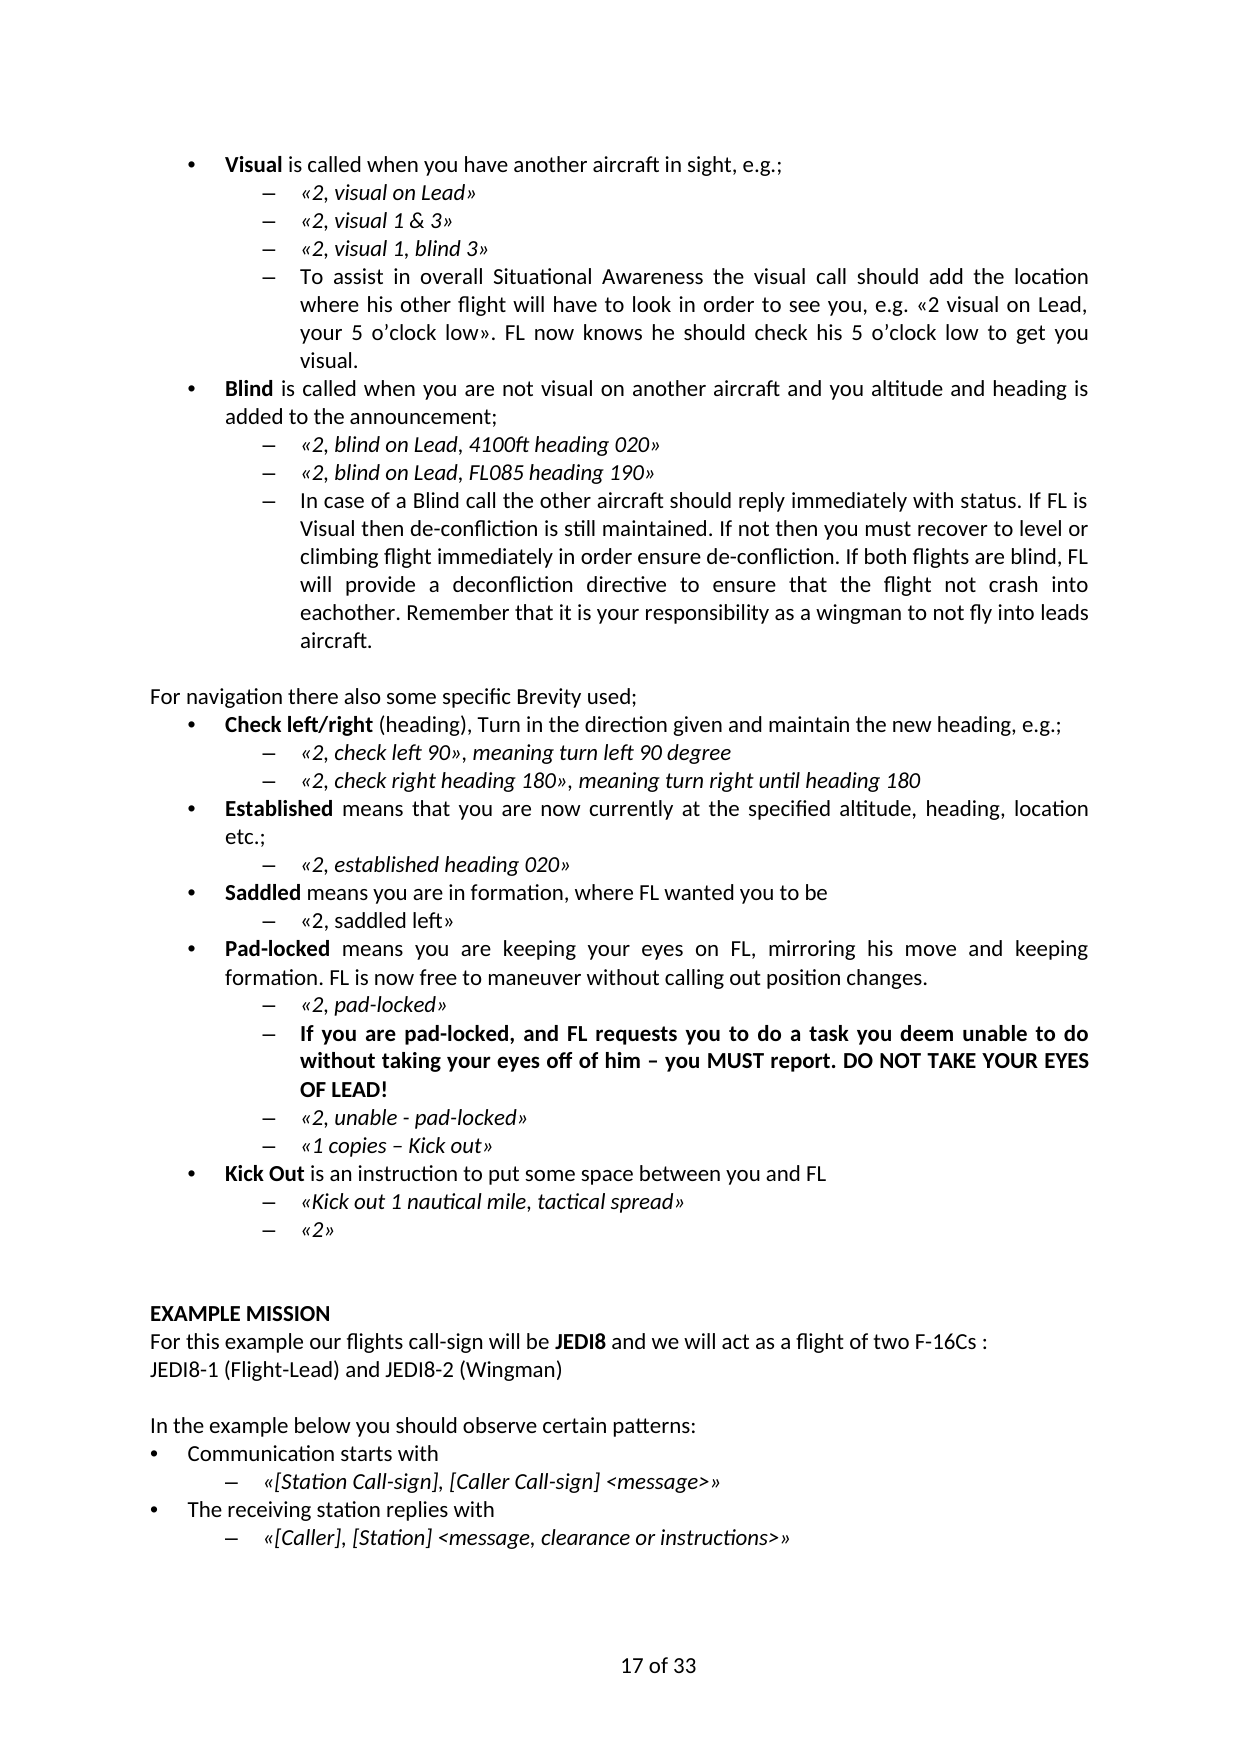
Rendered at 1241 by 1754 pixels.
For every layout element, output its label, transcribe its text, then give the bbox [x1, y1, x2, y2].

list «2, saddled left» [262, 907, 1090, 934]
list «2, check left 90», meaning turn left 90 degree [262, 738, 1090, 766]
list «2, pad-locked» [262, 991, 1090, 1019]
list «2, visual 1 & 3» [262, 206, 1090, 234]
list To assist in overall Situational Awareness the visual call should add the location where his other flight will have to look in order to see you, e.g. «2 visual on Lead, your 5 o’clock low». FL now knows he should check his 5 o’clock low to get you visual. [262, 262, 1090, 374]
text JEDI8-1 (Flight-Lead) and JEDI8-2 (Wingman) [150, 1355, 1090, 1383]
list Pad-locked means you are keeping your eyes on FL, mirroring his move and keeping formation. FL is now free to maneuver without calling out position changes. [187, 934, 1090, 991]
list «[Caller], [Station] <message, clearance or instructions>» [225, 1523, 1090, 1551]
list «2, blind on Lead, 4100ft heading 020» [262, 430, 1090, 458]
list «1 copies – Kick out» [262, 1131, 1090, 1159]
list In case of a Blind call the other aircraft should reply immediately with status. If FL is Visual then de-confliction is still maintained. If not then you must recover to level or climbing flight immediately in order ensure de-confliction. If both flights are blind, FL will provide a deconfliction directive to ensure that the flight not crash into eachother. Remember that it is your responsibility as a wingman to not fly into leads aircraft. [262, 486, 1090, 654]
list «2, visual 1, blind 3» [262, 234, 1090, 262]
list Established means that you are now currently at the specified altitude, heading, location etc.; [187, 794, 1090, 851]
list Kick Out is an instruction to put some space between you and FL [187, 1159, 1090, 1187]
list «Kick out 1 nautical mile, tactical spread» [262, 1187, 1090, 1215]
text In the example below you should observe certain patterns: [150, 1411, 1090, 1439]
list «2, established heading 020» [262, 851, 1090, 878]
text For this example our flights call-sign will be JEDI8 and we will act as a flight of two F-16Cs : [150, 1327, 1090, 1355]
list Check left/right (heading), Turn in the direction given and maintain the new heading, e.g.; [187, 710, 1090, 738]
list «2, check right heading 180», meaning turn right until heading 180 [262, 766, 1090, 794]
list The receiving station replies with [150, 1495, 1090, 1523]
list «2, visual on Lead» [262, 178, 1090, 206]
list Blind is called when you are not visual on another aircraft and you altitude and heading is added to the announcement; [187, 374, 1090, 430]
list Visual is called when you have another aircraft in sight, e.g.; [187, 150, 1090, 178]
list If you are pad-locked, and FL requests you to do a task you deem unable to do without taking your eyes off of him – you MUST report. DO NOT TAKE YOUR EYES OF LEAD! [262, 1019, 1090, 1103]
list «2, unable - pad-locked» [262, 1103, 1090, 1131]
list «2, blind on Lead, FL085 heading 190» [262, 458, 1090, 486]
text EXAMPLE MISSION [150, 1299, 1090, 1327]
list Saddled means you are in formation, where FL wanted you to be [187, 878, 1090, 907]
text For navigation there also some specific Brevity used; [150, 682, 1090, 710]
list «[Station Call-sign], [Caller Call-sign] <message>» [225, 1467, 1090, 1495]
list Communication starts with [150, 1439, 1090, 1467]
list «2» [262, 1215, 1090, 1243]
